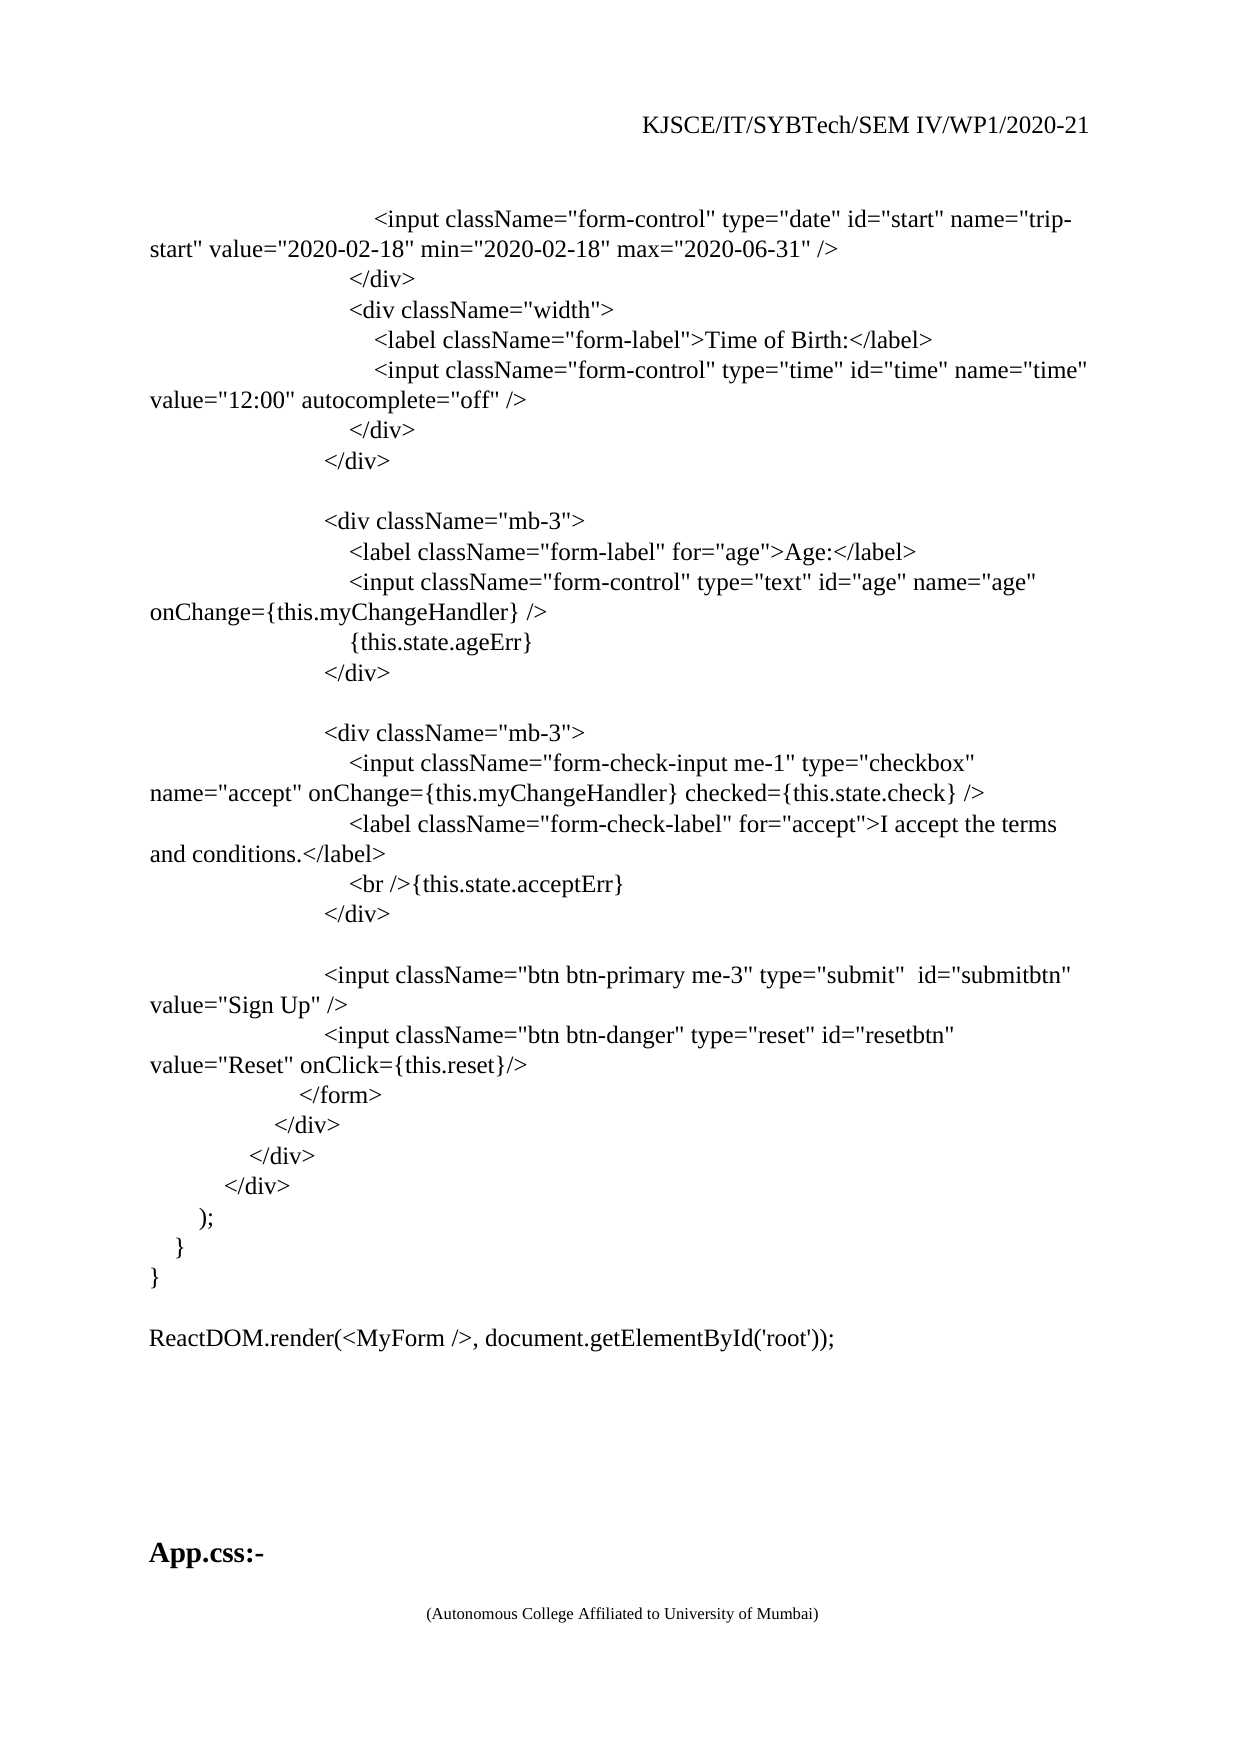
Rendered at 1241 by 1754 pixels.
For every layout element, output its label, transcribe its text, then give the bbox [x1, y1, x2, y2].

text ); [148, 1202, 1097, 1230]
text </form> [148, 1080, 1097, 1109]
text App.css:- [148, 1535, 1097, 1568]
text <label className="form-check-label" for="accept">I accept the terms and conditions.</label> [148, 809, 1097, 867]
text <input className="btn btn-primary me-3" type="submit" id="submitbtn" value="Sign Up" /> [148, 960, 1097, 1018]
text ReactDOM.render(<MyForm />, document.getElementById('root')); [148, 1323, 1097, 1352]
text <input className="form-control" type="text" id="age" name="age" onChange={this.myChangeHandler} /> [148, 567, 1097, 626]
text </div> [148, 446, 1097, 474]
text {this.state.ageErr} [148, 627, 1097, 656]
text <input className="form-control" type="date" id="start" name="trip-start" value="2020-02-18" min="2020-02-18" max="2020-06-31" /> [148, 204, 1097, 263]
text <label className="form-label">Time of Birth:</label> [148, 325, 1097, 354]
text <label className="form-label" for="age">Age:</label> [148, 537, 1097, 566]
text <div className="mb-3"> [148, 718, 1097, 747]
text </div> [148, 899, 1097, 928]
text } [148, 1232, 1097, 1261]
text </div> [148, 1141, 1097, 1170]
text </div> [148, 1111, 1097, 1139]
text } [148, 1262, 1097, 1291]
text </div> [148, 264, 1097, 293]
text </div> [148, 1171, 1097, 1200]
text <input className="form-check-input me-1" type="checkbox" name="accept" onChange={this.myChangeHandler} checked={this.state.check} /> [148, 748, 1097, 807]
text <input className="btn btn-danger" type="reset" id="resetbtn" value="Reset" onClick={this.reset}/> [148, 1020, 1097, 1079]
text </div> [148, 658, 1097, 686]
text <input className="form-control" type="time" id="time" name="time" value="12:00" autocomplete="off" /> [148, 355, 1097, 414]
text </div> [148, 416, 1097, 444]
text <div className="mb-3"> [148, 506, 1097, 535]
text <br />{this.state.acceptErr} [148, 869, 1097, 898]
text <div className="width"> [148, 295, 1097, 323]
